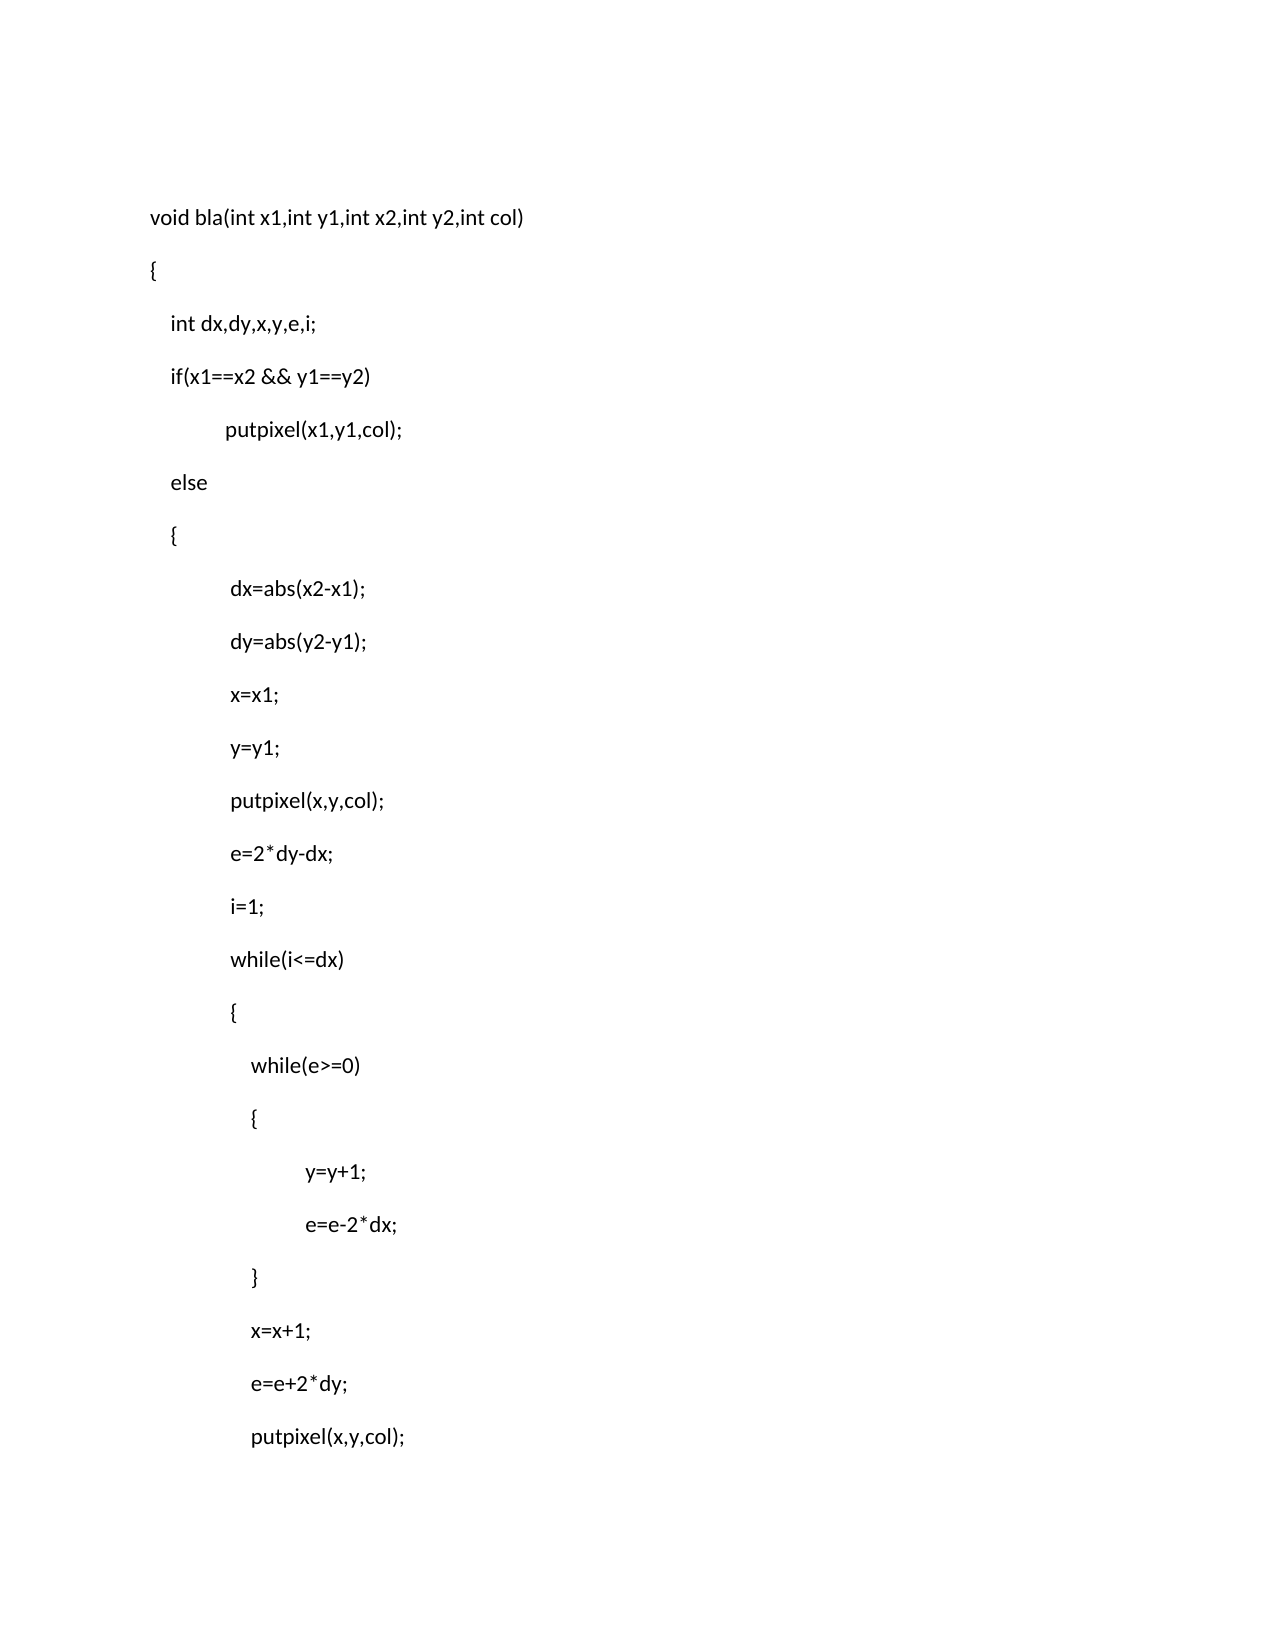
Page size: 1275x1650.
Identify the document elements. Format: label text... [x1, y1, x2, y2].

text putpixel(x,y,col); [150, 1422, 1125, 1451]
text if(x1==x2 && y1==y2) [150, 362, 1125, 390]
text dx=abs(x2-x1); [150, 574, 1125, 602]
text else [150, 468, 1125, 496]
text { [150, 256, 1125, 284]
text y=y1; [150, 733, 1125, 761]
text x=x1; [150, 680, 1125, 708]
text while(i<=dx) [150, 945, 1125, 973]
text e=2*dy-dx; [150, 839, 1125, 867]
text { [150, 998, 1125, 1026]
text putpixel(x1,y1,col); [150, 415, 1125, 443]
text e=e-2*dx; [150, 1210, 1125, 1238]
text void bla(int x1,int y1,int x2,int y2,int col) [150, 203, 1125, 231]
text y=y+1; [150, 1157, 1125, 1185]
text while(e>=0) [150, 1051, 1125, 1079]
text int dx,dy,x,y,e,i; [150, 309, 1125, 337]
text putpixel(x,y,col); [150, 786, 1125, 814]
text dy=abs(y2-y1); [150, 627, 1125, 655]
text x=x+1; [150, 1316, 1125, 1344]
text } [150, 1263, 1125, 1291]
text i=1; [150, 892, 1125, 920]
text { [150, 1104, 1125, 1132]
text { [150, 521, 1125, 549]
text e=e+2*dy; [150, 1369, 1125, 1397]
